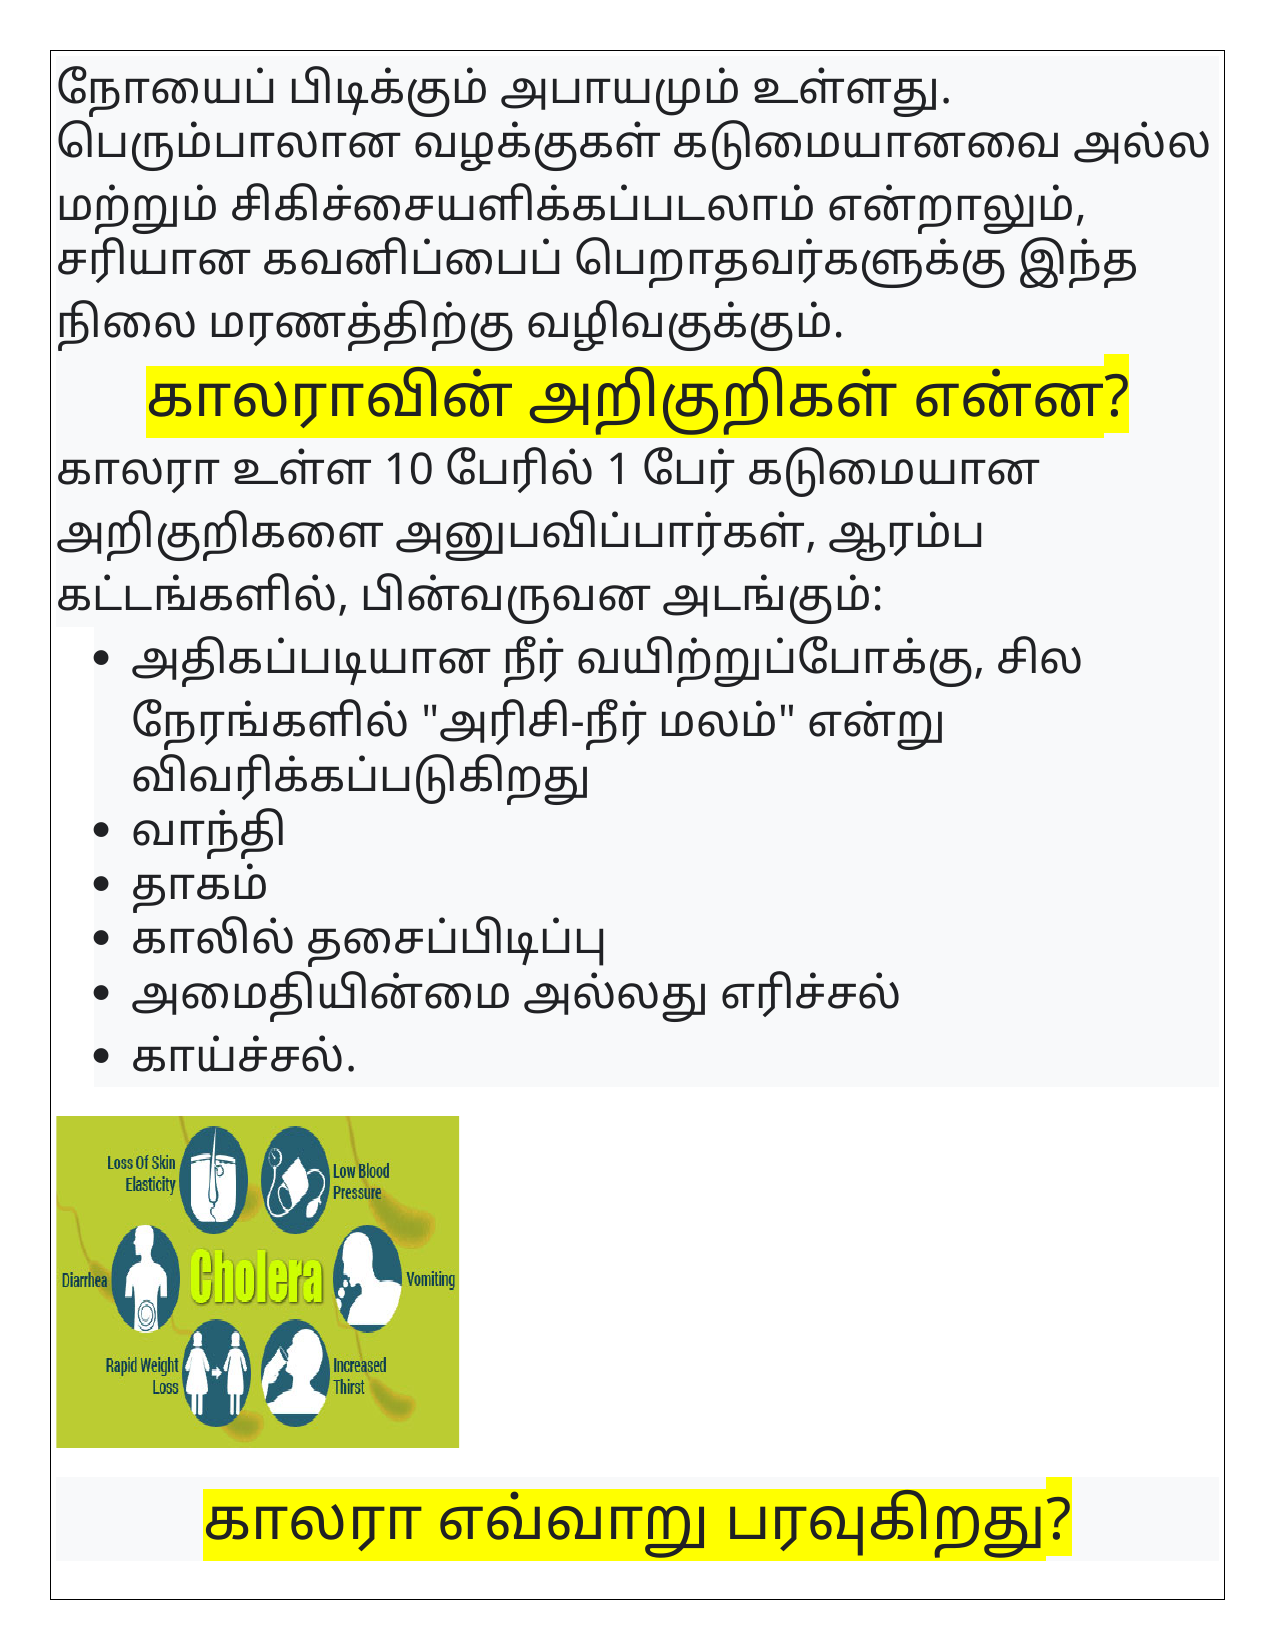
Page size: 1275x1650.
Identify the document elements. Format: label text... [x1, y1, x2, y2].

list அதிகப்படியான நீர் வயிற்றுப்போக்கு, சில நேரங்களில் "அரிசி-நீர் மலம்" என்று விவரிக்கப்படுகிறது [94, 627, 1219, 807]
text காலராவின் அறிகுறிகள் என்ன? [1104, 354, 1219, 438]
list காலில் தசைப்பிடிப்பு [94, 916, 1219, 970]
list காய்ச்சல். [94, 1024, 1219, 1087]
text காலரா உள்ள 10 பேரில் 1 பேர் கடுமையான அறிகுறிகளை அனுபவிப்பார்கள், ஆரம்ப கட்டங்களில், பின்வருவன அடங்கும்: [56, 438, 1219, 627]
text காலரா எவ்வாறு பரவுகிறது? [56, 1477, 1046, 1561]
list வாந்தி [94, 807, 1219, 861]
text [56, 56, 1219, 354]
picture [56, 1116, 460, 1448]
text காலராவின் அறிகுறிகள் என்ன? [56, 354, 1104, 438]
list தாகம் [94, 861, 1219, 916]
list அமைதியின்மை அல்லது எரிச்சல் [94, 970, 1219, 1024]
text காலரா எவ்வாறு பரவுகிறது? [1046, 1477, 1219, 1561]
